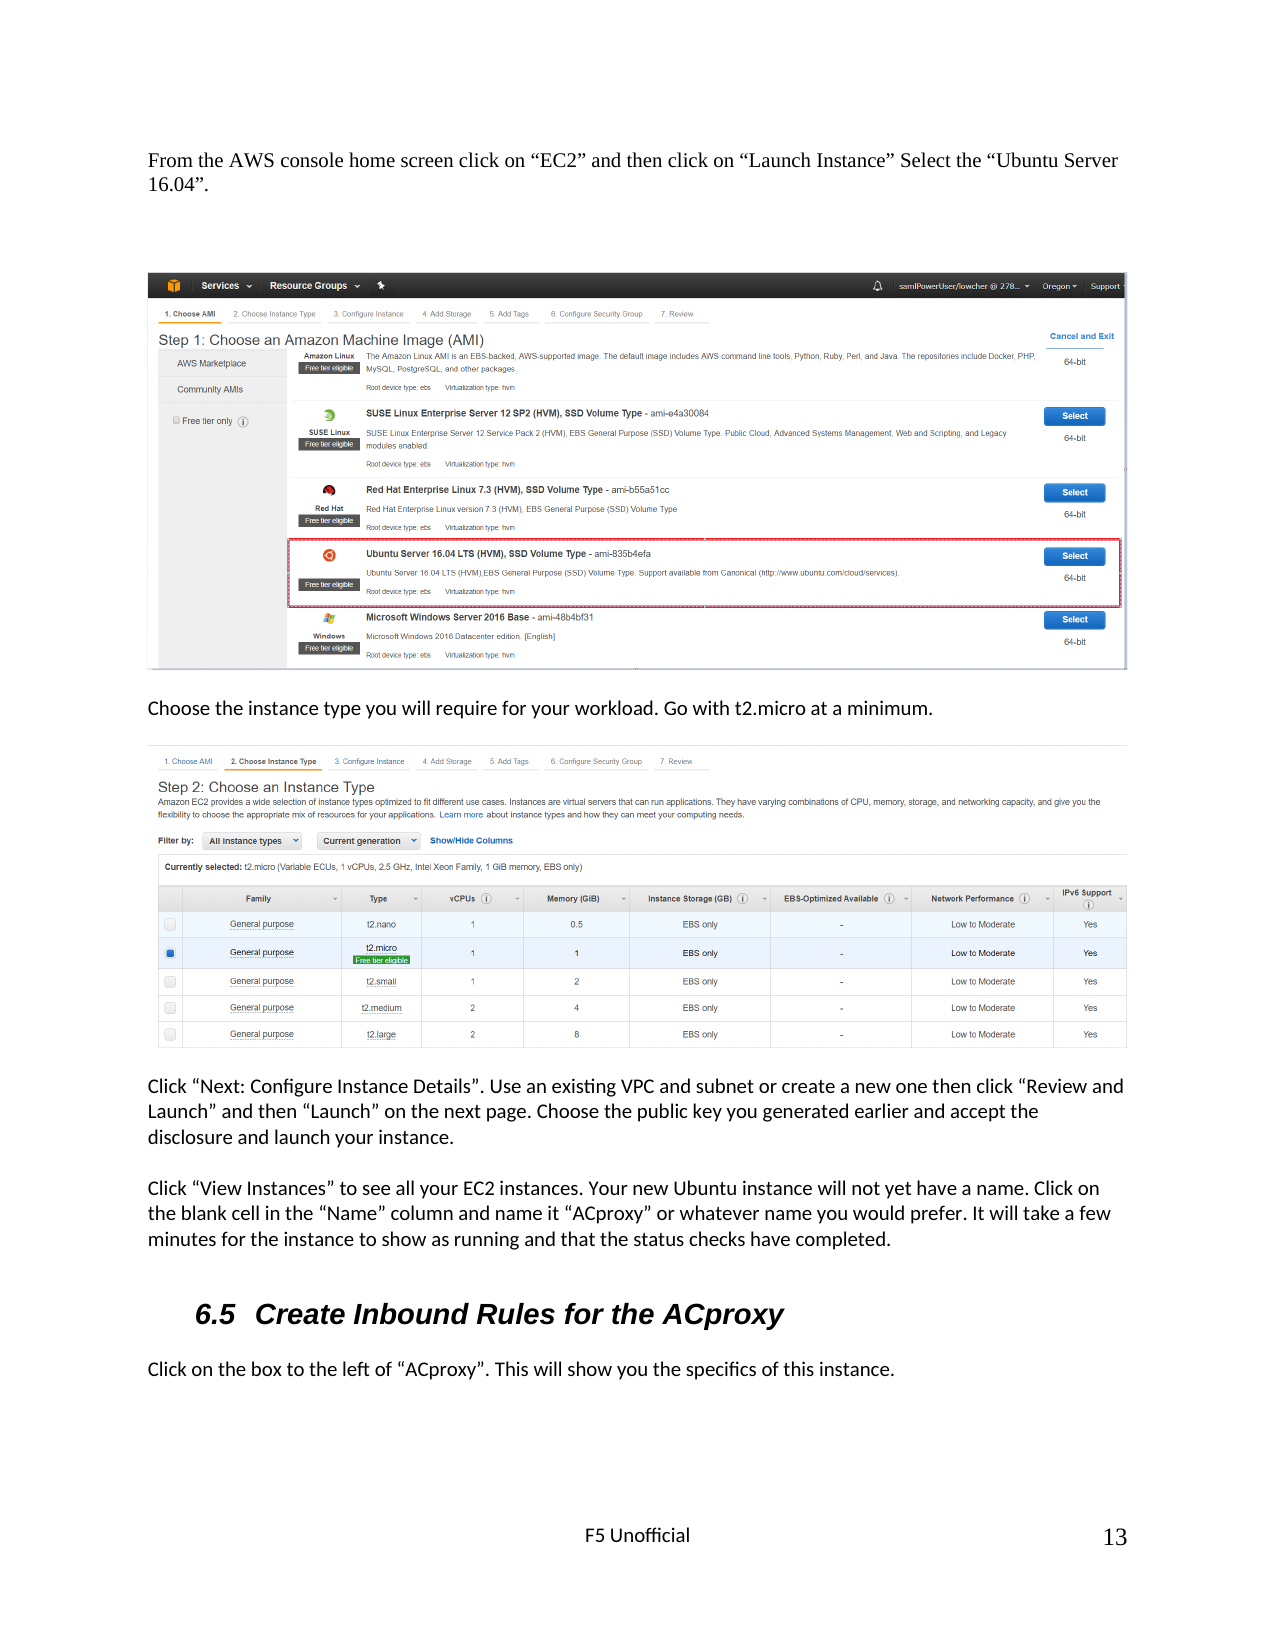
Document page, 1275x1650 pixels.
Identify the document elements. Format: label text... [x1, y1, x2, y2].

picture [147, 745, 1128, 1048]
text Click on the box to the left of “ACproxy”. This will show you the specifics of this instance. [148, 1356, 1127, 1382]
picture [147, 272, 1128, 670]
text Click “View Instances” to see all your EC2 instances. Your new Ubuntu instance will not yet have a name. Click on the blank cell in the “Name” column and name it “ACproxy” or whatever name you would prefer. It will take a few minutes for the instance to show as running and that the status checks have completed. [148, 1175, 1127, 1251]
text From the AWS console home screen click on “EC2” and then click on “Launch Instance” Select the “Ubuntu Server 16.04”. [148, 148, 1127, 196]
text Create Inbound Rules for the ACproxy [194, 1297, 1127, 1331]
text Choose the instance type you will require for your workload. Go with t2.micro at a minimum. [148, 695, 1127, 720]
text Click “Next: Configure Instance Details”. Use an existing VPC and subnet or create a new one then click “Review and Launch” and then “Launch” on the next page. Choose the public key you generated earlier and accept the disclosure and launch your instance. [148, 1073, 1127, 1149]
